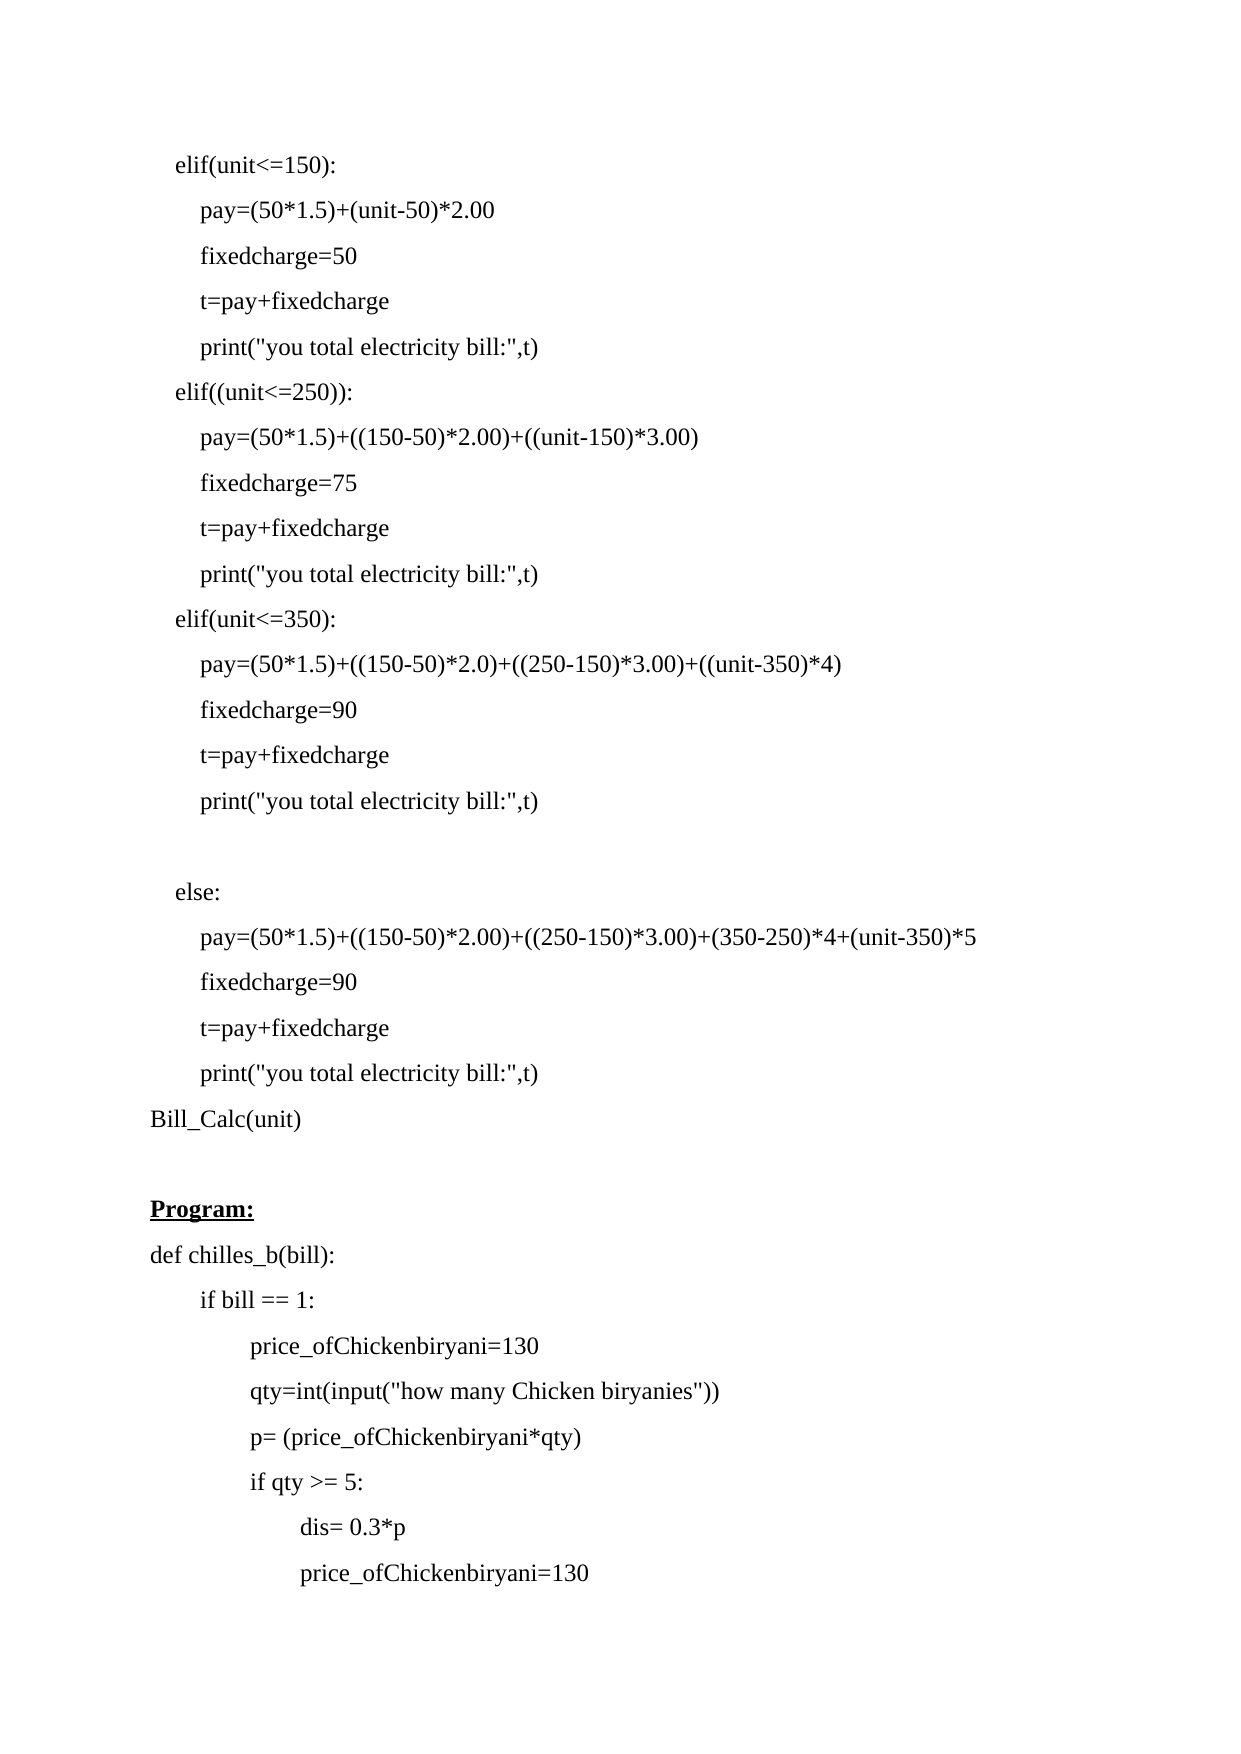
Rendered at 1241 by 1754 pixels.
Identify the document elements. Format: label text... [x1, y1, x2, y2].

text fixedcharge=90 [150, 695, 1090, 724]
text fixedcharge=90 [150, 967, 1090, 996]
text print("you total electricity bill:",t) [150, 559, 1090, 587]
text fixedcharge=75 [150, 468, 1090, 497]
text price_ofChickenbiryani=130 [150, 1331, 1090, 1359]
text print("you total electricity bill:",t) [150, 786, 1090, 814]
text elif(unit<=150): [150, 150, 1090, 179]
text elif((unit<=250)): [150, 377, 1090, 406]
text if bill == 1: [150, 1285, 1090, 1314]
text t=pay+fixedcharge [150, 740, 1090, 769]
text t=pay+fixedcharge [150, 513, 1090, 542]
text dis= 0.3*p [150, 1512, 1090, 1541]
text print("you total electricity bill:",t) [150, 332, 1090, 360]
text pay=(50*1.5)+((150-50)*2.00)+((unit-150)*3.00) [150, 422, 1090, 451]
text qty=int(input("how many Chicken biryanies")) [150, 1376, 1090, 1405]
text pay=(50*1.5)+((150-50)*2.00)+((250-150)*3.00)+(350-250)*4+(unit-350)*5 [150, 922, 1090, 951]
text def chilles_b(bill): [150, 1240, 1090, 1269]
text pay=(50*1.5)+(unit-50)*2.00 [150, 195, 1090, 224]
text fixedcharge=50 [150, 241, 1090, 269]
text elif(unit<=350): [150, 604, 1090, 633]
text if qty >= 5: [150, 1467, 1090, 1496]
text Program: [150, 1194, 1090, 1223]
text t=pay+fixedcharge [150, 286, 1090, 315]
text pay=(50*1.5)+((150-50)*2.0)+((250-150)*3.00)+((unit-350)*4) [150, 649, 1090, 678]
text price_ofChickenbiryani=130 [150, 1558, 1090, 1587]
text t=pay+fixedcharge [150, 1013, 1090, 1042]
text Bill_Calc(unit) [150, 1104, 1090, 1132]
text p= (price_ofChickenbiryani*qty) [150, 1422, 1090, 1450]
text print("you total electricity bill:",t) [150, 1058, 1090, 1087]
text else: [150, 877, 1090, 905]
